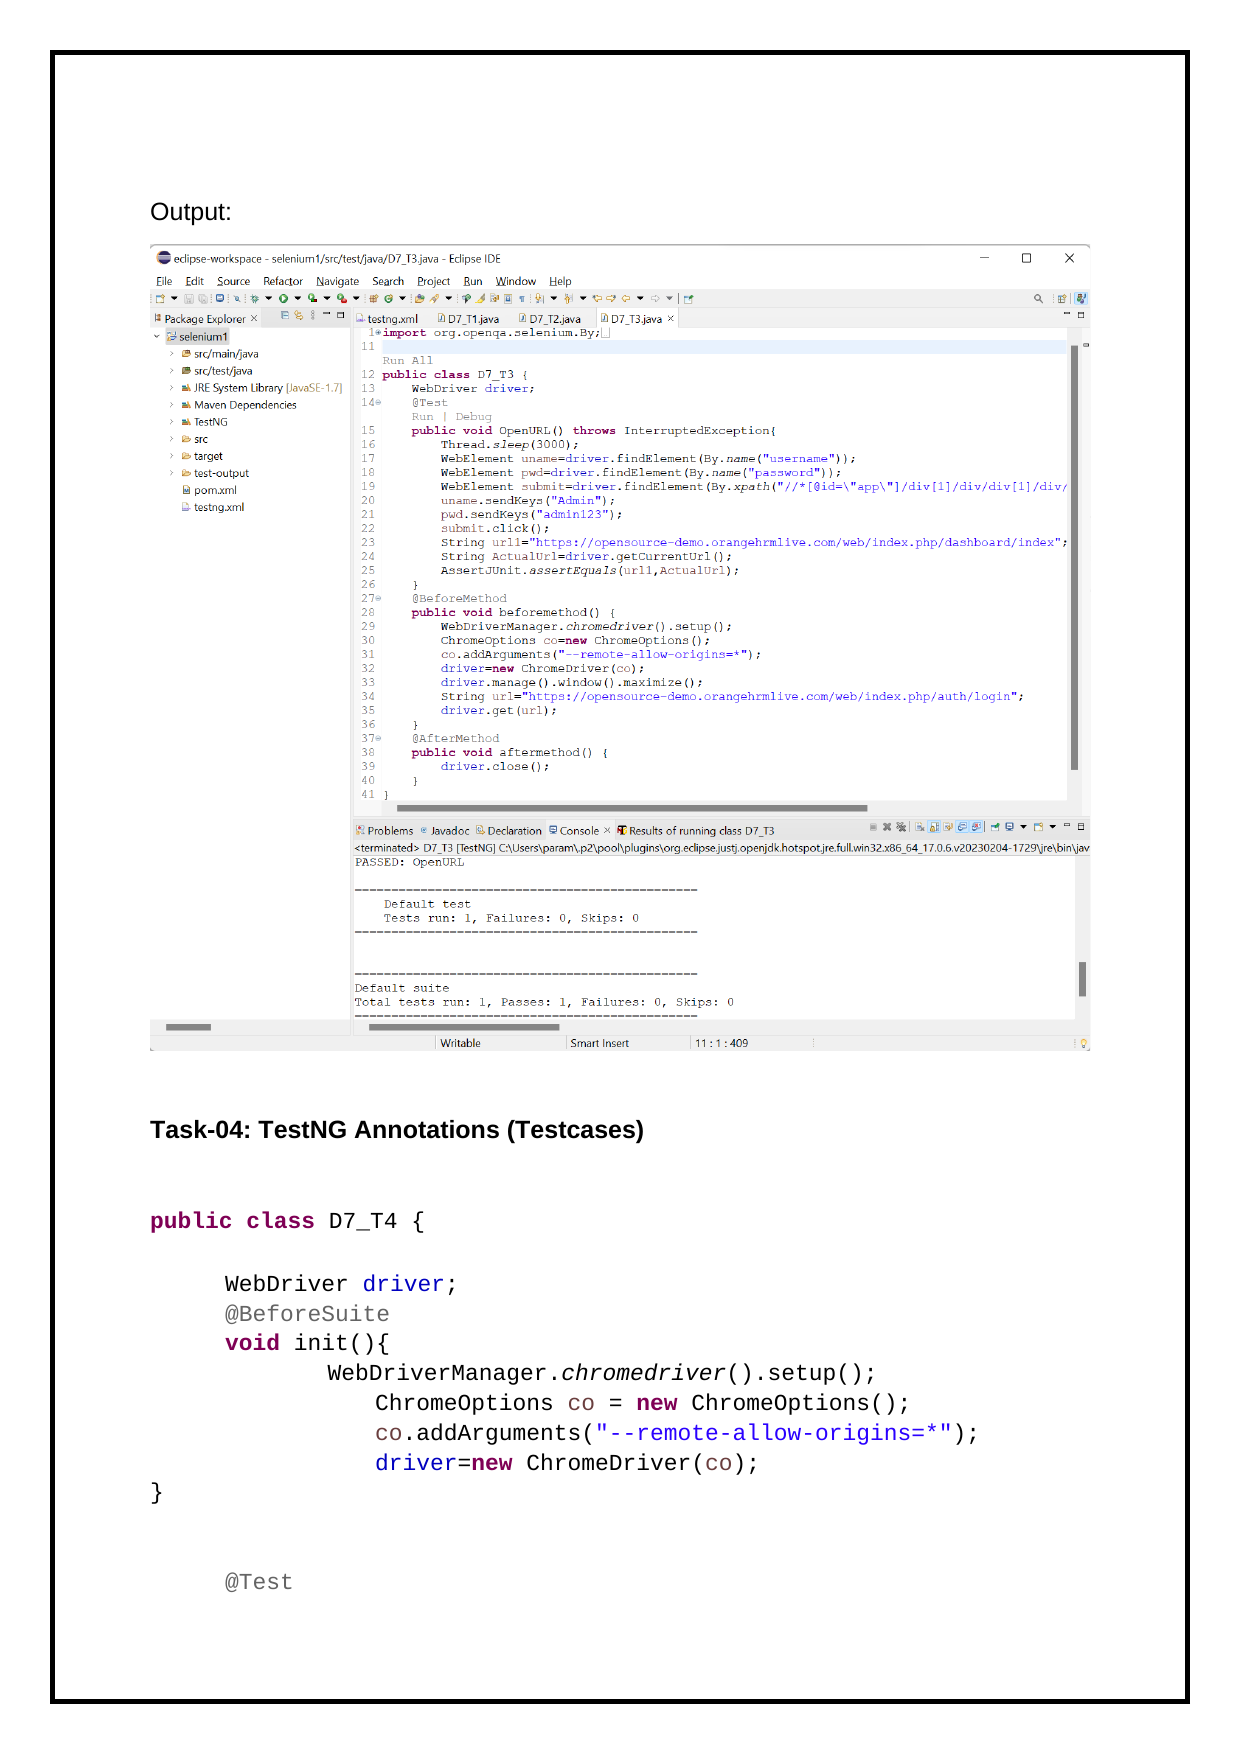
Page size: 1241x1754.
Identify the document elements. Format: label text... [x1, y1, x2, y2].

text ChromeOptions co = new ChromeOptions(); [150, 1391, 1090, 1417]
text WebDriver driver; [150, 1272, 1090, 1298]
text void init(){ [150, 1332, 1090, 1358]
text Output: [150, 197, 1090, 226]
text public class D7_T4 { [150, 1210, 1090, 1236]
text WebDriverManager.chromedriver().setup(); [150, 1361, 1090, 1387]
text Task-04: TestNG Annotations (Testcases) [150, 1116, 1090, 1144]
text @Test [150, 1570, 1090, 1596]
text co.addArguments("--remote-allow-origins=*"); [150, 1421, 1090, 1447]
text @BeforeSuite [150, 1302, 1090, 1328]
picture [150, 244, 1091, 1051]
text driver=new ChromeDriver(co); [150, 1451, 1090, 1477]
text } [150, 1481, 1090, 1507]
